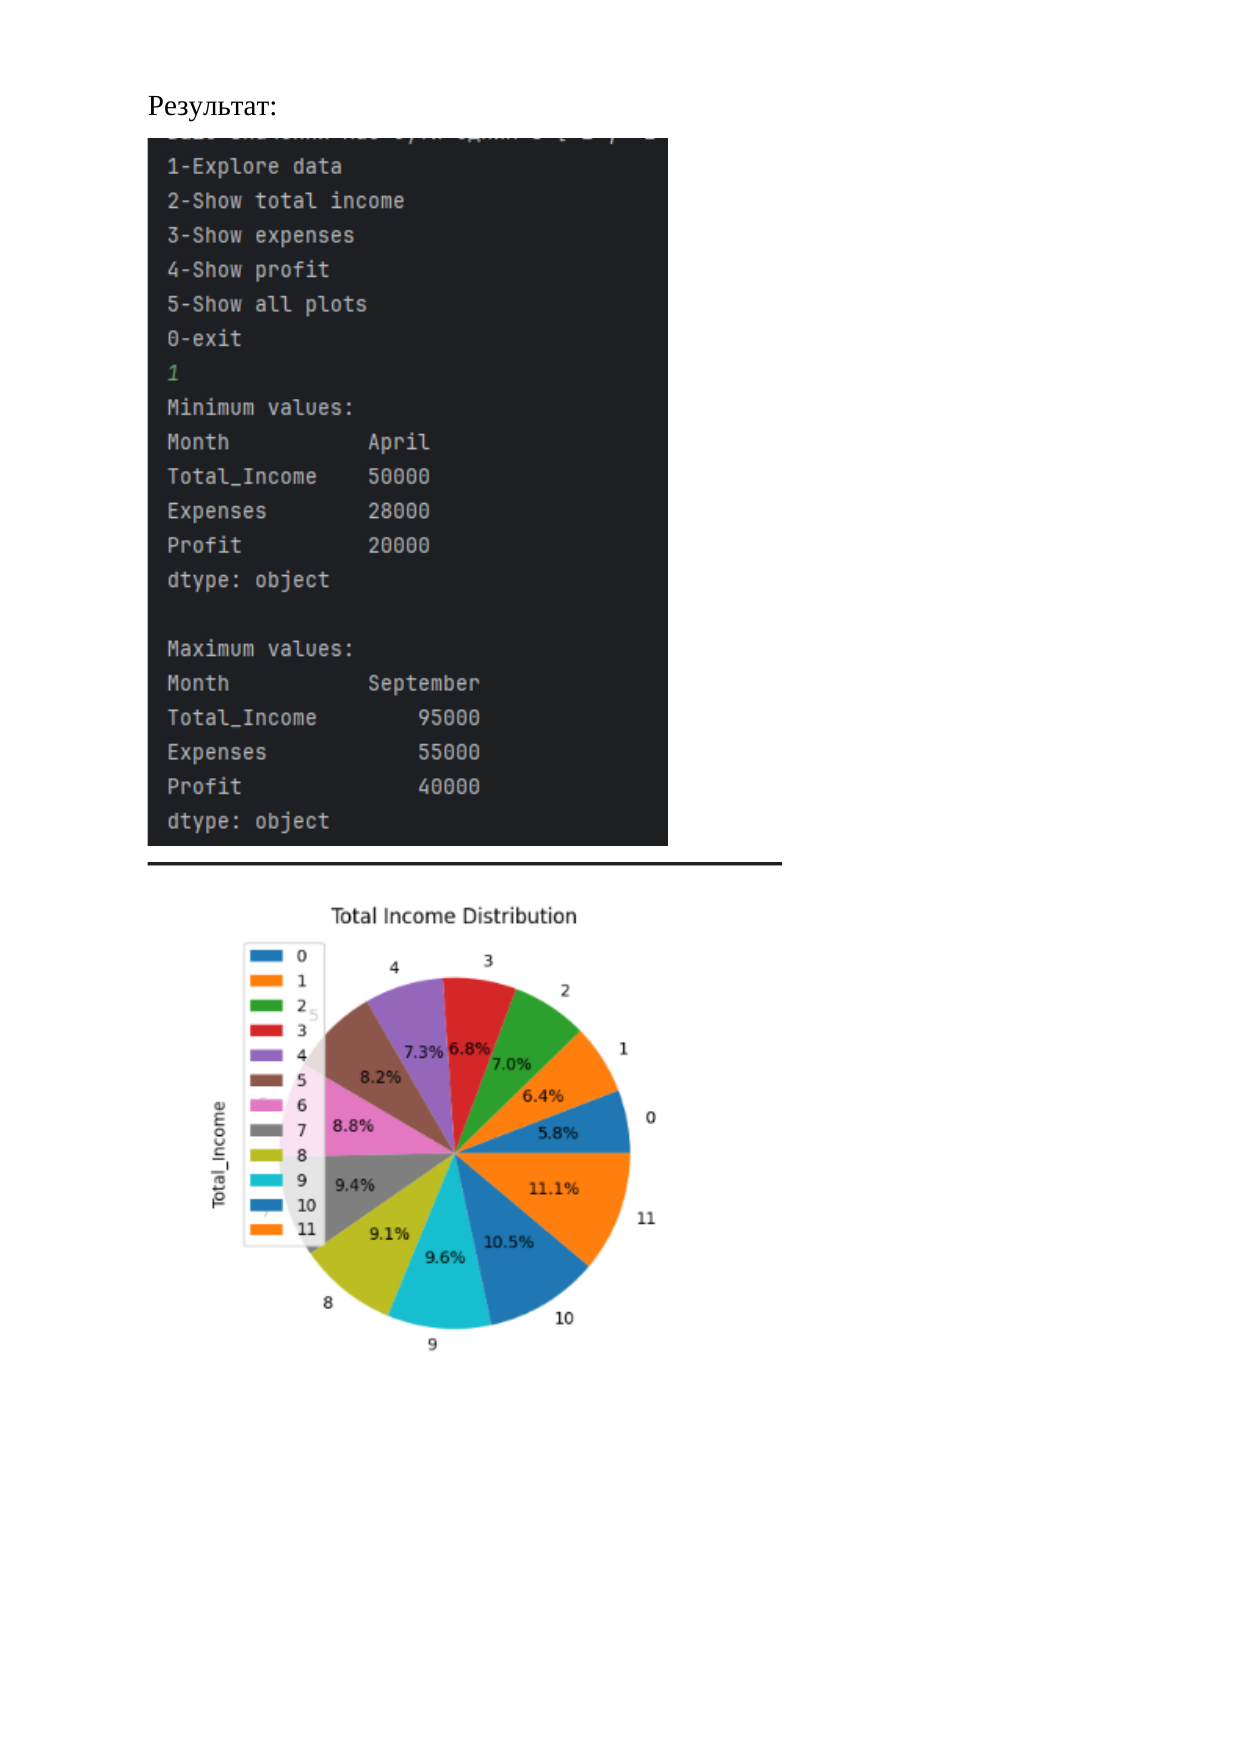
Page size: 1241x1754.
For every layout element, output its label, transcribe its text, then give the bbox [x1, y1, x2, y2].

picture [147, 862, 783, 1392]
picture [147, 138, 668, 846]
